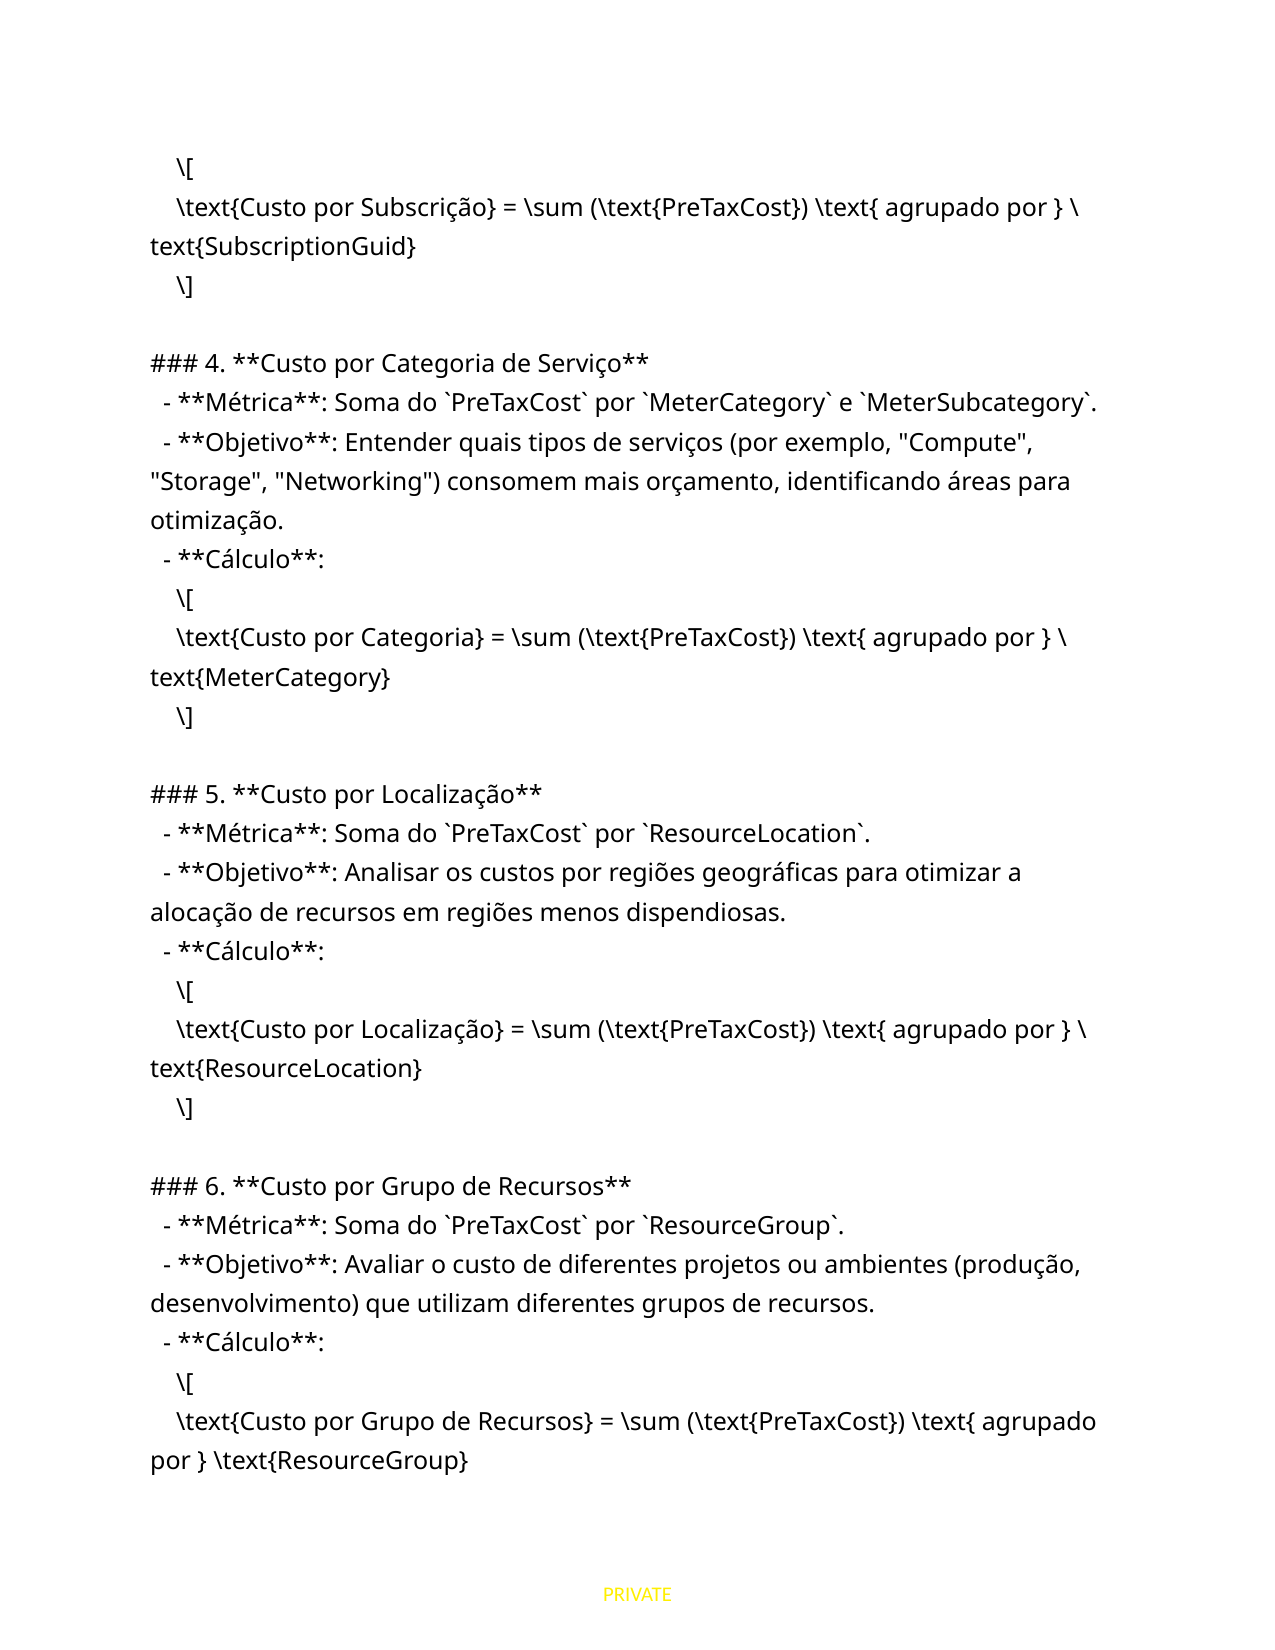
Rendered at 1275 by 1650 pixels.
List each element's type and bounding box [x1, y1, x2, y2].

text [150, 150, 1125, 1477]
